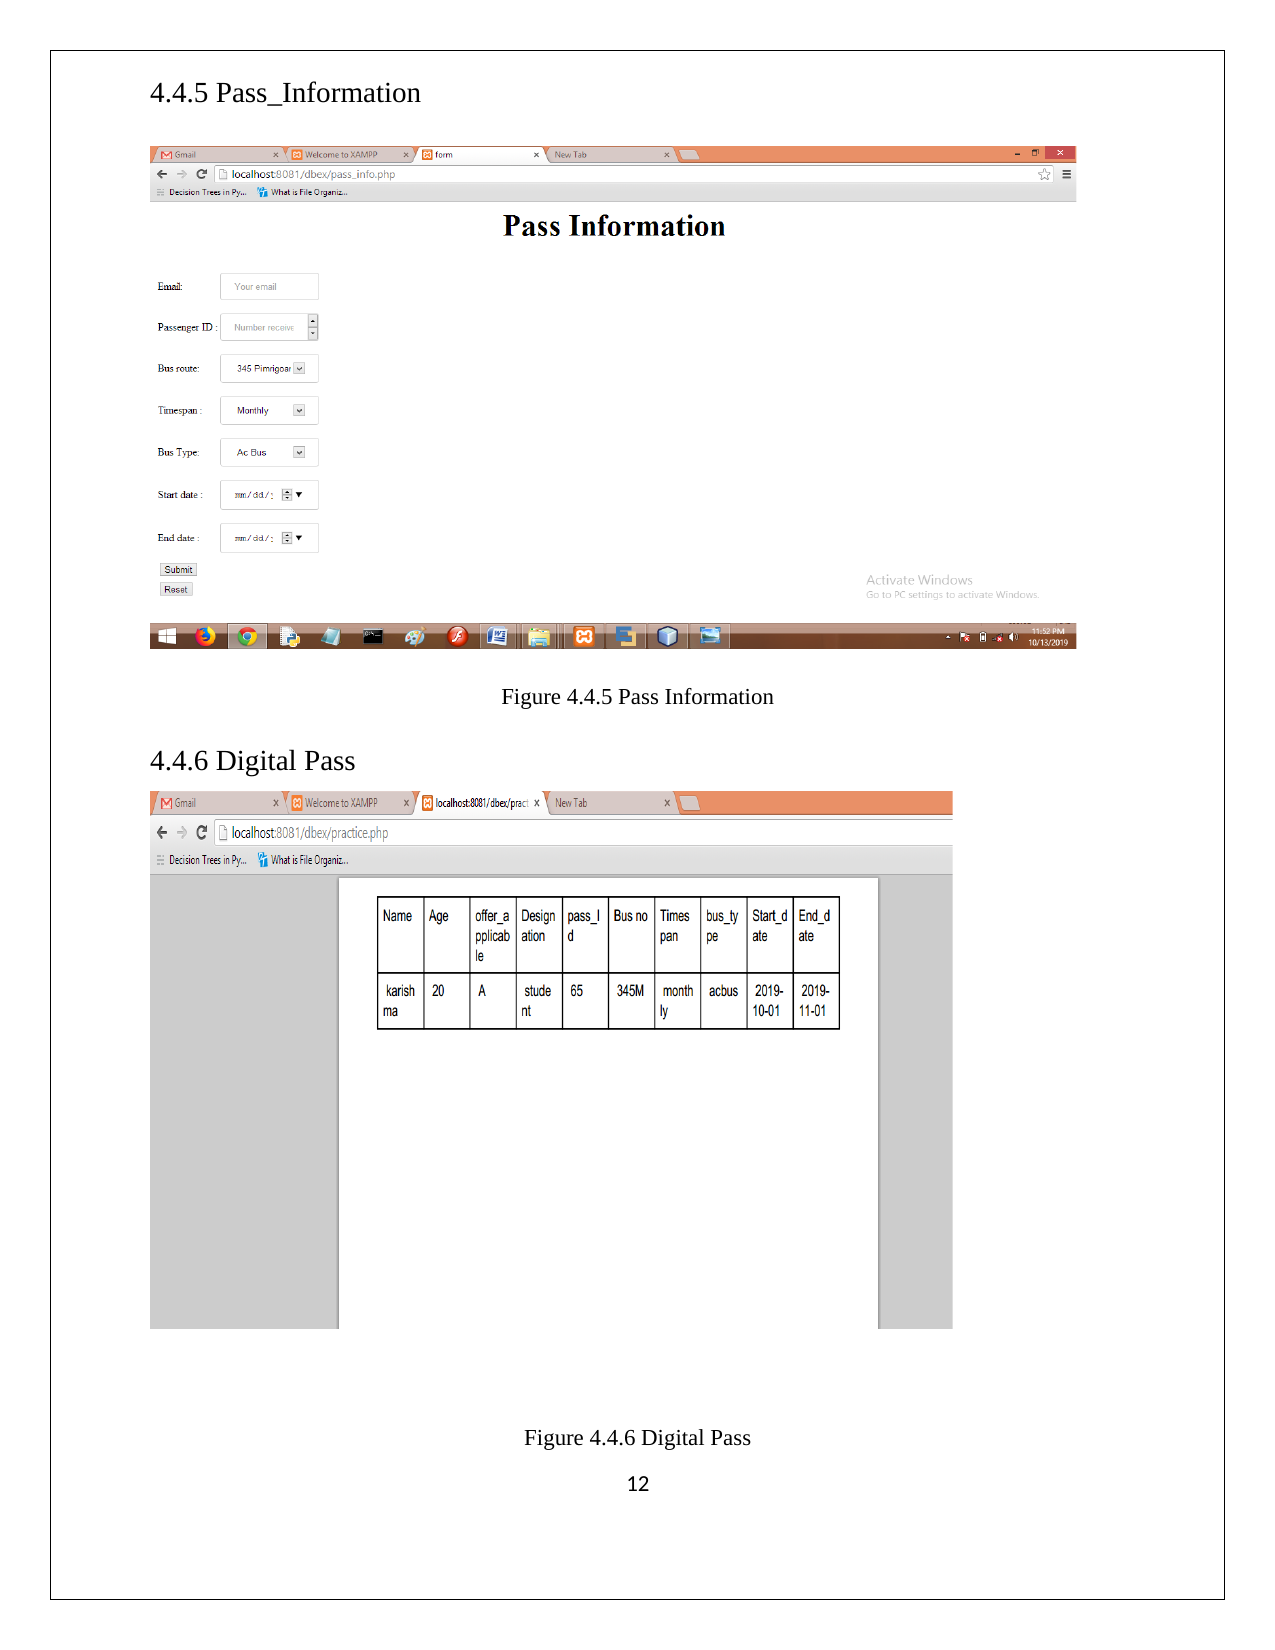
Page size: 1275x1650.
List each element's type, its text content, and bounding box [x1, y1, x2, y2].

text 4.4.5 Pass_Information [150, 75, 1125, 108]
picture [150, 146, 1077, 649]
picture [150, 791, 953, 1329]
text Figure 4.4.5 Pass Information [150, 683, 1125, 709]
text Figure 4.4.6 Digital Pass [150, 1424, 1125, 1450]
